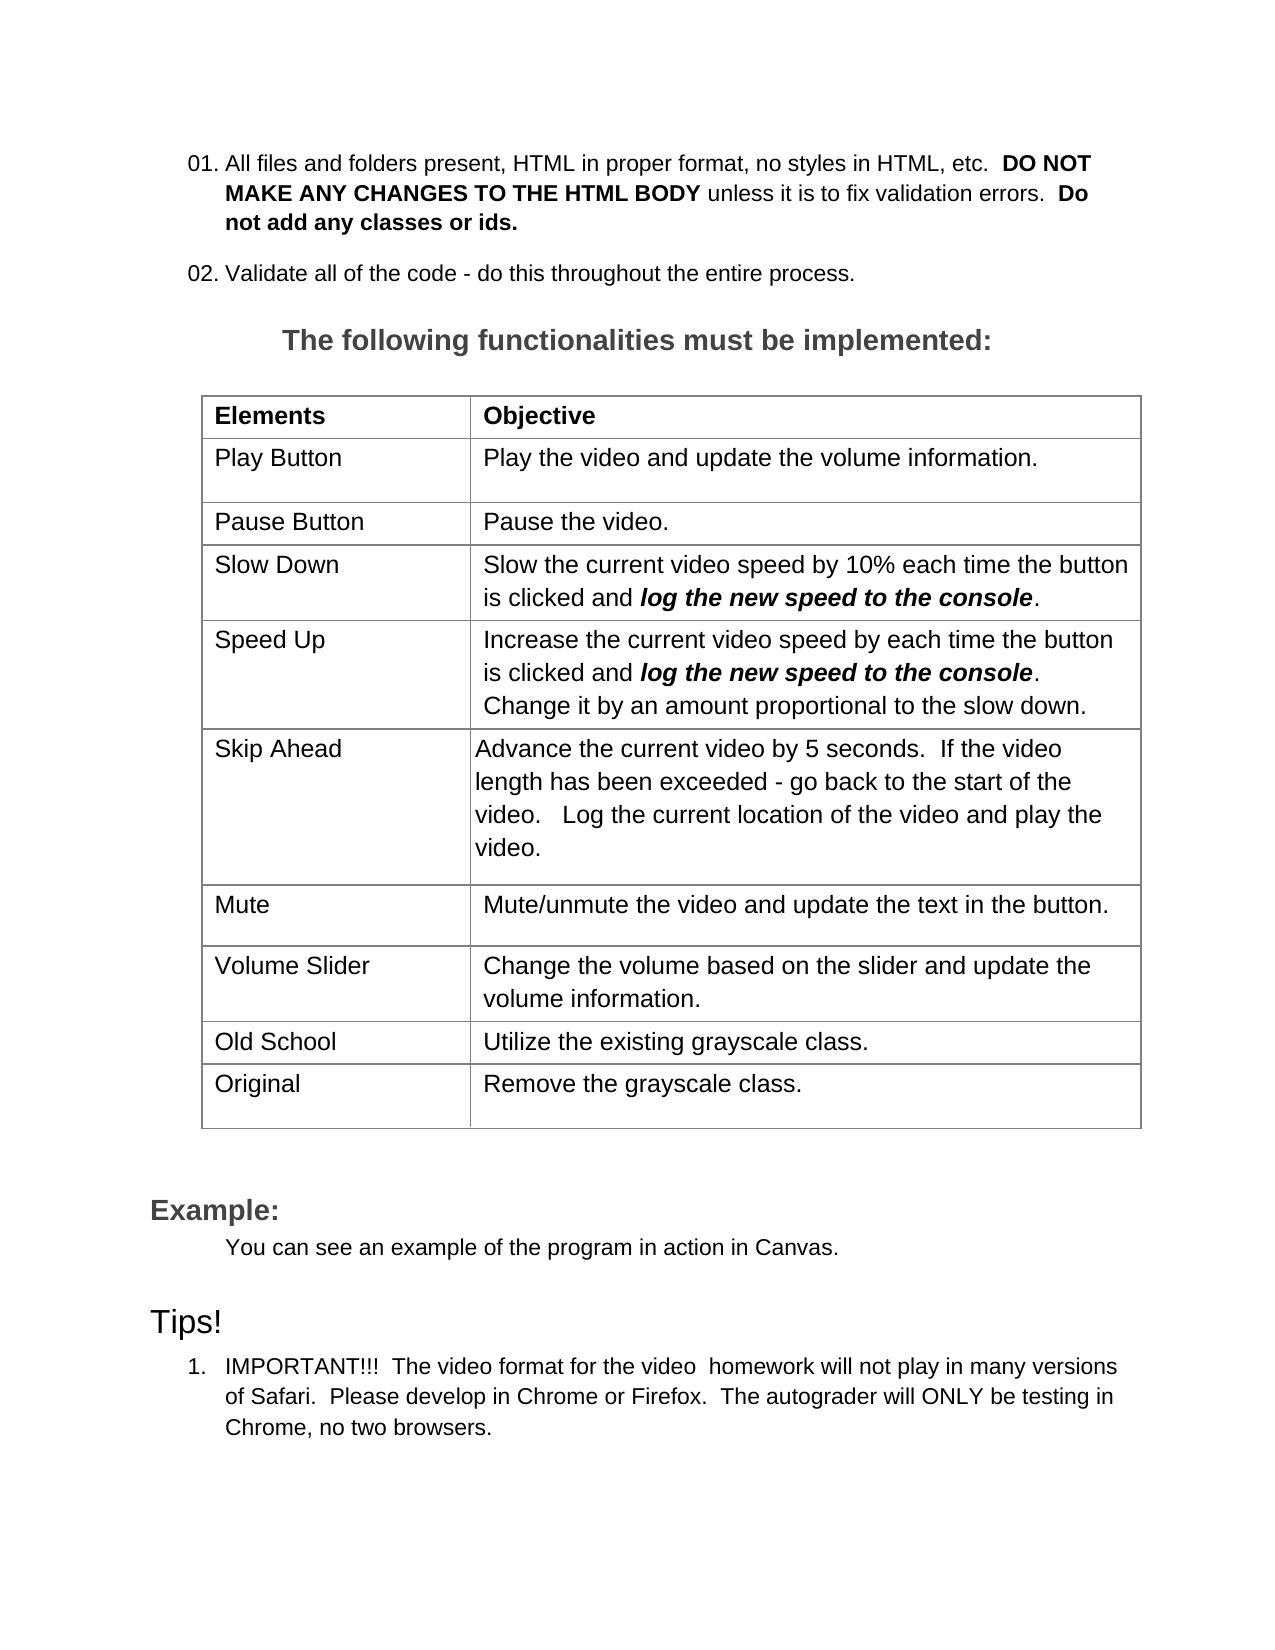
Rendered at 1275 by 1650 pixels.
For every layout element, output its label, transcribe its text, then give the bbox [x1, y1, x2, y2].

table_cell Slow the current video speed by 10% each time the button is clicked and log the new speed to the console. [471, 546, 1140, 619]
list Validate all of the code - do this throughout the entire process. [187, 260, 1125, 286]
table_cell Utilize the existing grayscale class. [471, 1022, 1140, 1063]
text You can see an example of the program in action in Canvas. [225, 1234, 1125, 1261]
table_cell Pause Button [203, 503, 470, 544]
table_cell Increase the current video speed by each time the button is clicked and log the new speed to the console. Change it by an amount proportional to the slow down. [471, 621, 1140, 728]
table_cell Mute/unmute the video and update the text in the button. [471, 886, 1140, 945]
subtitle The following functionalities must be implemented: [150, 323, 1125, 356]
table_cell Original [203, 1065, 470, 1127]
table_cell Skip Ahead [203, 730, 470, 884]
table_header Elements [203, 397, 470, 437]
table_header Objective [471, 397, 1140, 437]
table_cell Volume Slider [203, 947, 470, 1021]
list IMPORTANT!!! The video format for the video homework will not play in many versions of Safari. Please develop in Chrome or Firefox. The autograder will ONLY be testing in Chrome, no two browsers. [187, 1353, 1125, 1440]
table_cell Mute [203, 886, 470, 945]
table_cell Play Button [203, 439, 470, 502]
table_cell Old School [203, 1022, 470, 1063]
subtitle Example: [150, 1192, 1125, 1226]
table_cell Pause the video. [471, 503, 1140, 544]
table_cell Play the video and update the volume information. [471, 439, 1140, 502]
subtitle Tips! [150, 1302, 1125, 1341]
list All files and folders present, HTML in proper format, no styles in HTML, etc. DO NOT MAKE ANY CHANGES TO THE HTML BODY unless it is to fix validation errors. Do not add any classes or ids. [187, 150, 1125, 236]
table_cell Slow Down [203, 546, 470, 619]
table_cell Advance the current video by 5 seconds. If the video length has been exceeded - go back to the start of the video. Log the current location of the video and play the video. [471, 730, 1140, 884]
table_cell Speed Up [203, 621, 470, 728]
table_cell Change the volume based on the slider and update the volume information. [471, 947, 1140, 1021]
table_cell Remove the grayscale class. [471, 1065, 1140, 1127]
